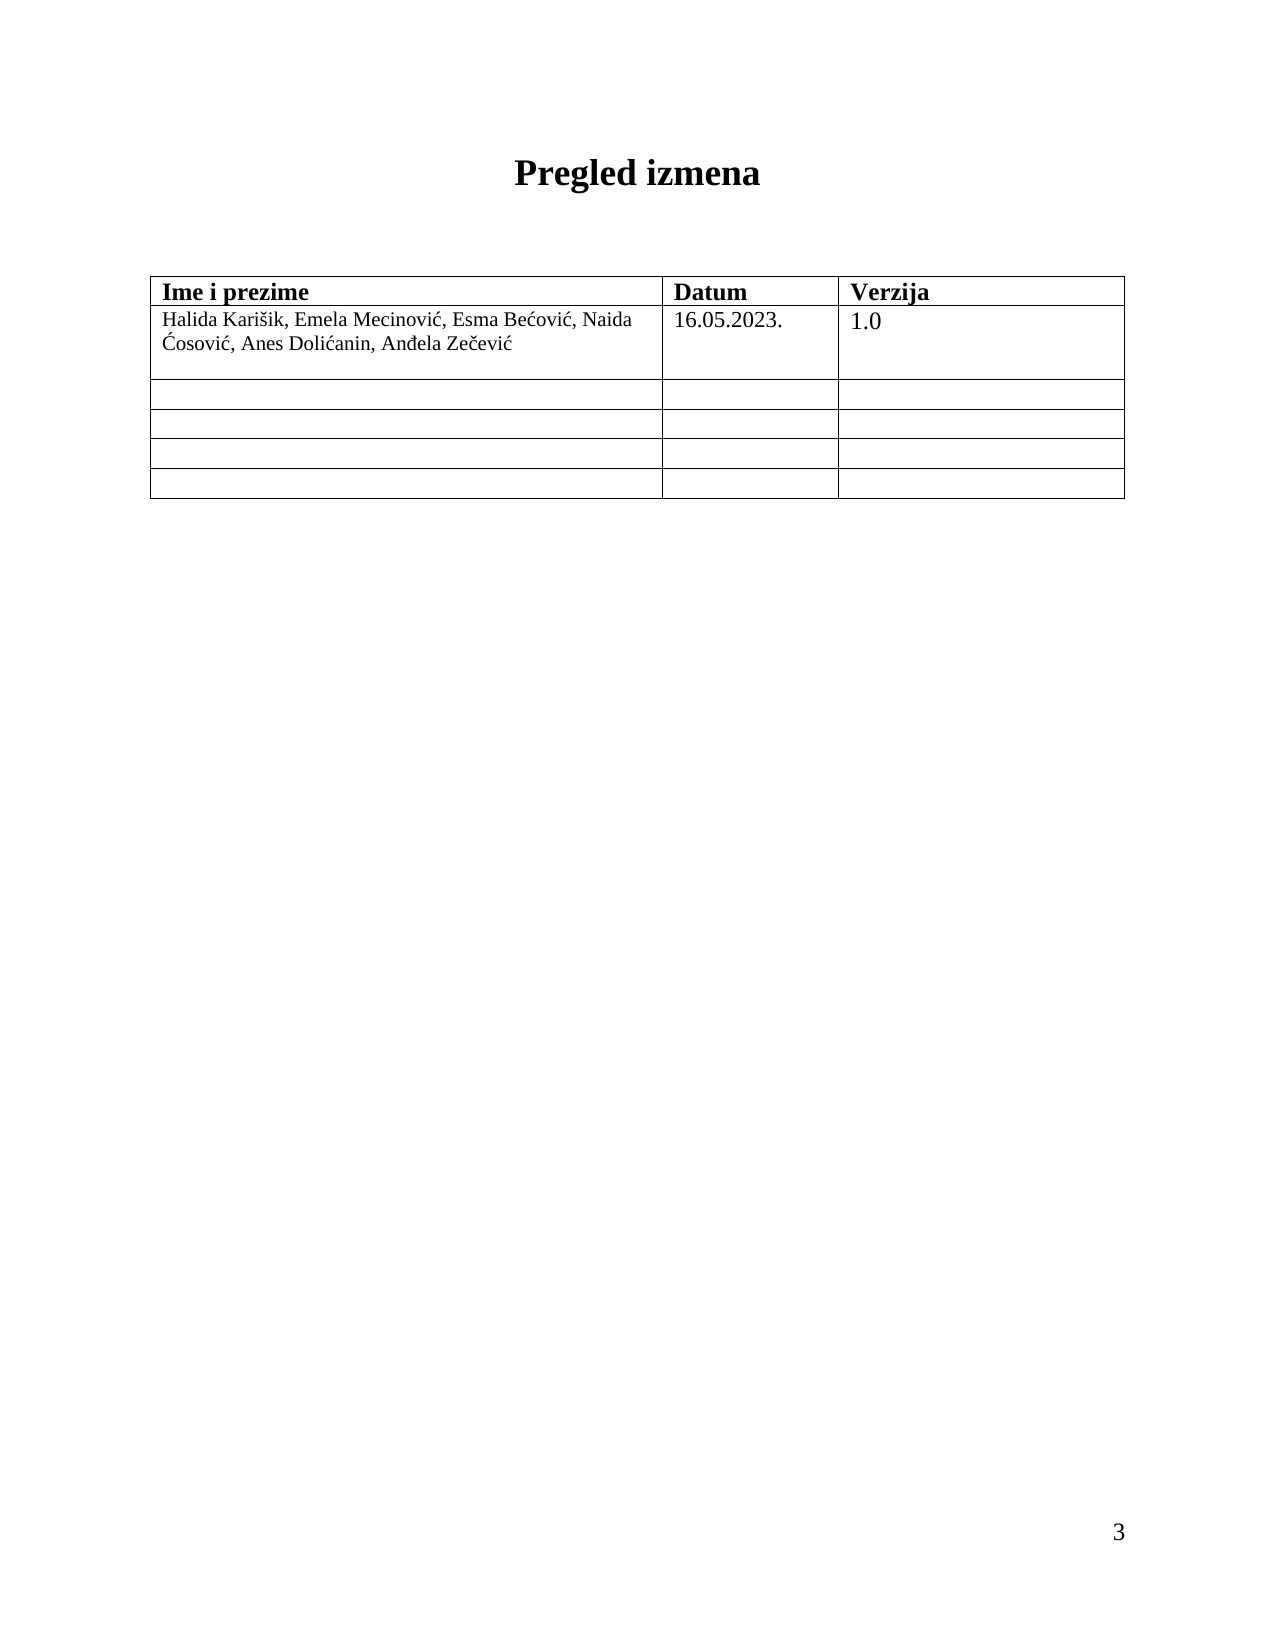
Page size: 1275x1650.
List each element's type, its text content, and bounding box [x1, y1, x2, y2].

table_cell [839, 380, 1124, 408]
subtitle Pregled izmena [150, 150, 1125, 193]
table_cell [839, 469, 1124, 498]
table_header Datum [663, 277, 838, 305]
table_cell [151, 439, 662, 468]
table_cell [839, 439, 1124, 468]
table_cell [151, 410, 662, 438]
table_cell [663, 439, 838, 468]
table_header Verzija [839, 277, 1124, 305]
table_cell [663, 410, 838, 438]
table_cell 16.05.2023. [663, 306, 838, 379]
table_cell [663, 380, 838, 408]
table_cell [151, 469, 662, 498]
table_header Ime i prezime [151, 277, 662, 305]
table_cell [663, 469, 838, 498]
table_cell [839, 410, 1124, 438]
table_cell [151, 380, 662, 408]
table_cell Halida Karišik, Emela Mecinović, Esma Bećović, Naida Ćosović, Anes Dolićanin, Anđela Zečević [151, 306, 662, 379]
table_cell 1.0 [839, 306, 1124, 379]
